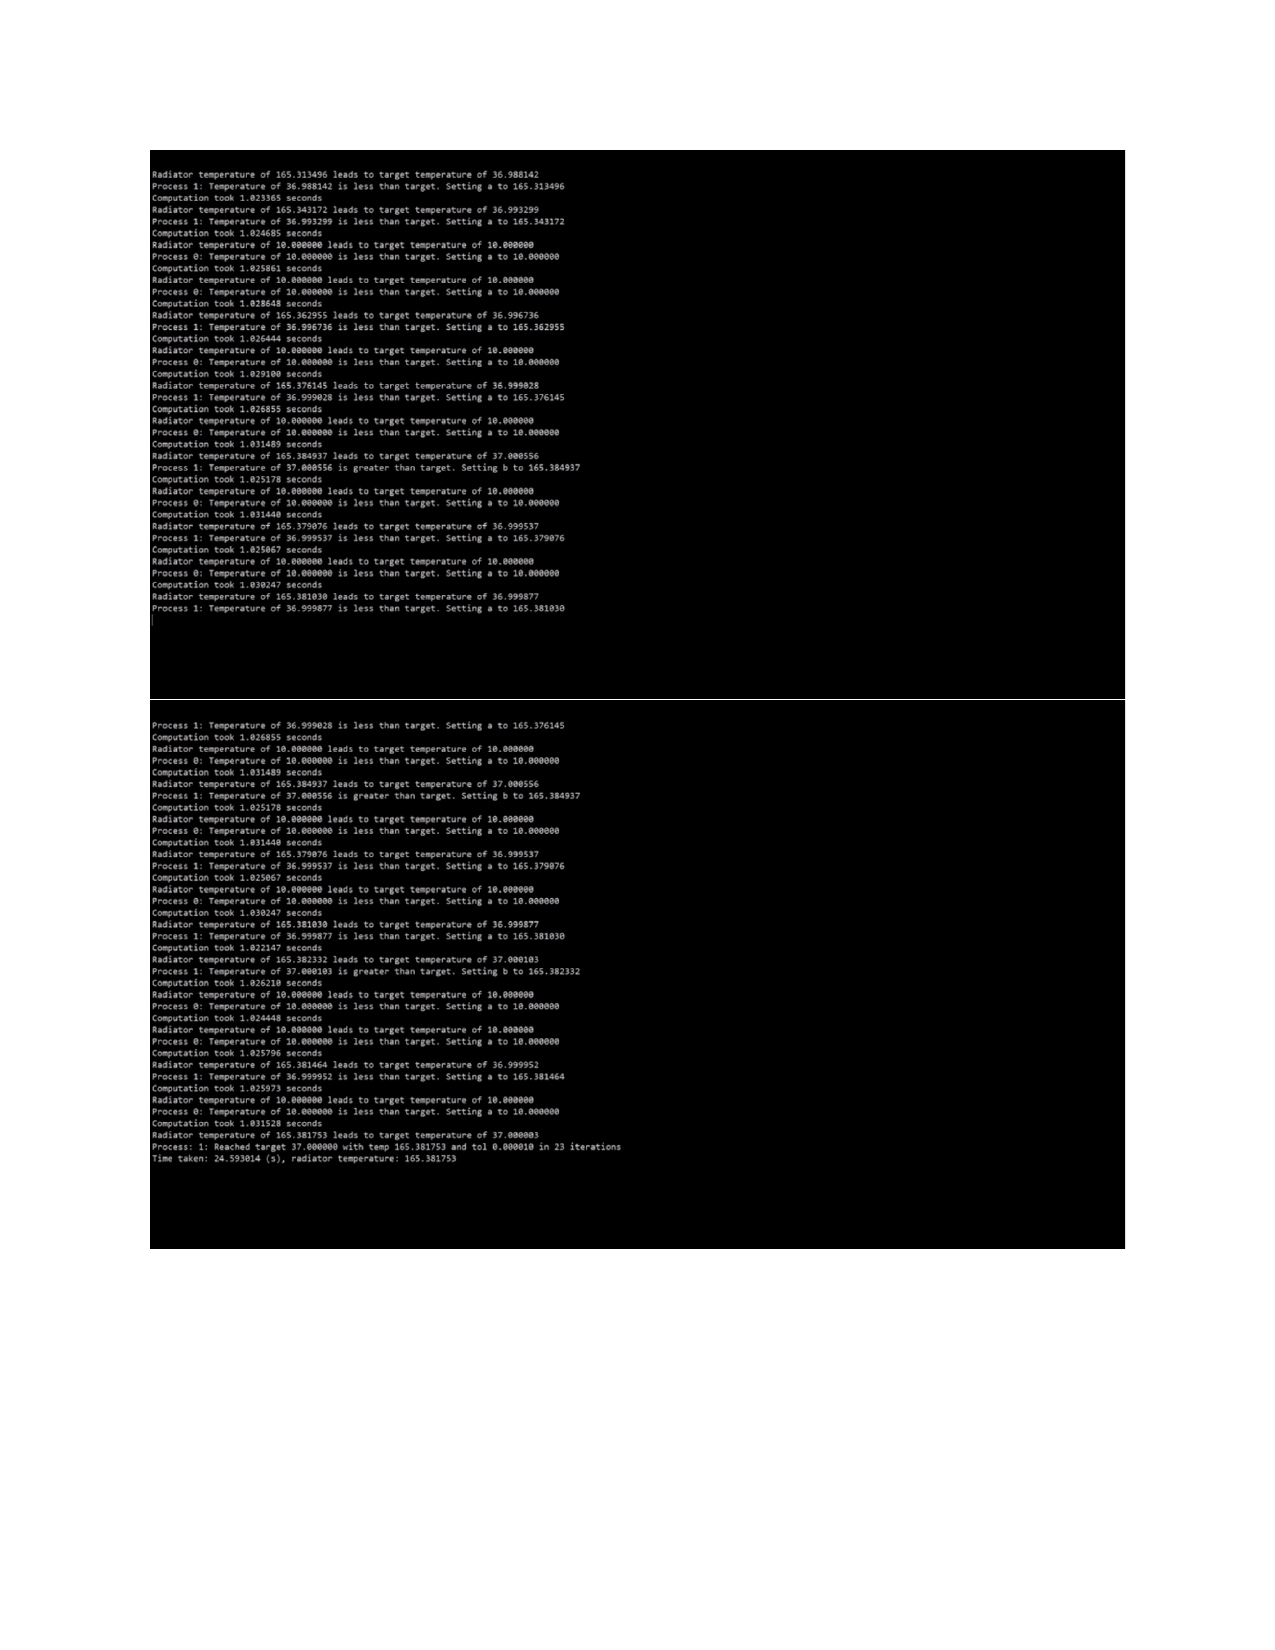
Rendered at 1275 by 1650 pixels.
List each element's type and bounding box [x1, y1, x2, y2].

picture [150, 700, 1125, 1249]
picture [150, 150, 1125, 699]
